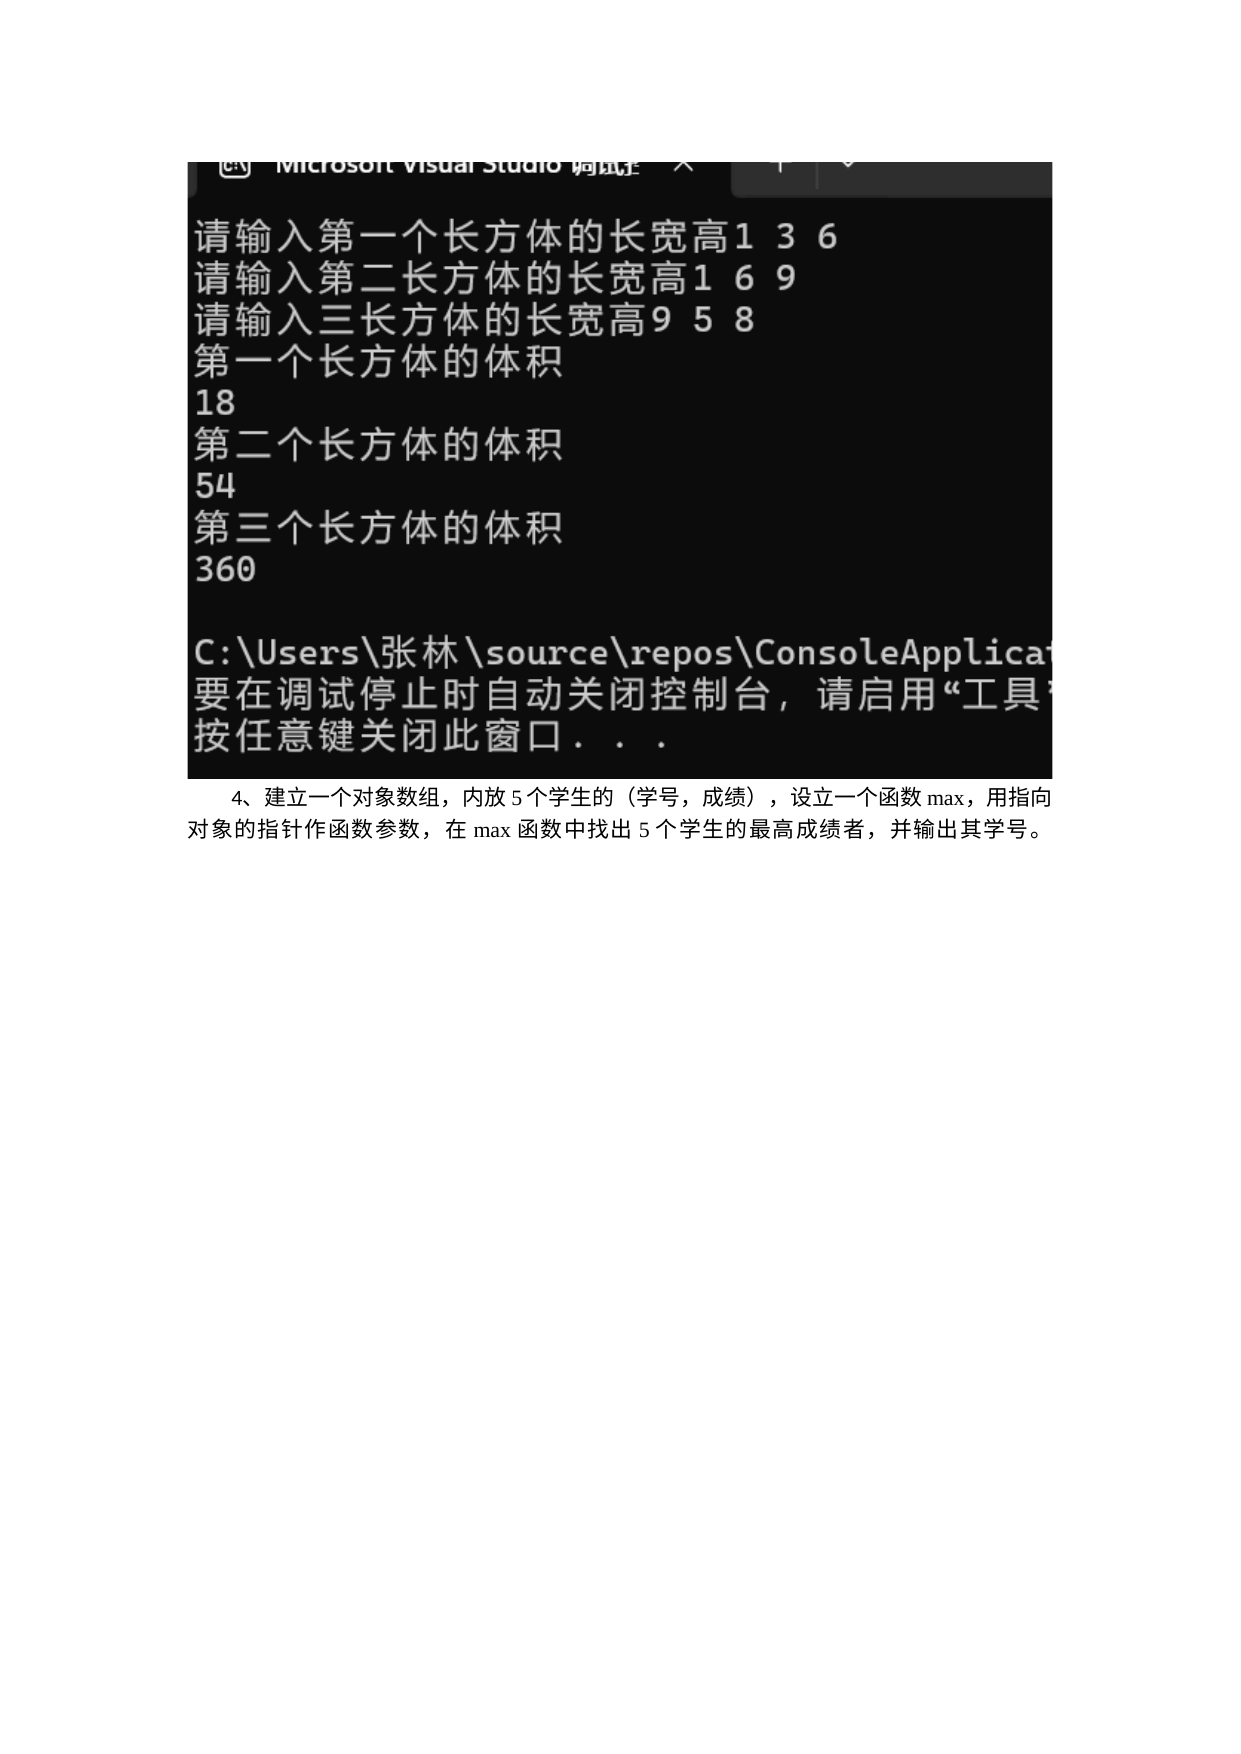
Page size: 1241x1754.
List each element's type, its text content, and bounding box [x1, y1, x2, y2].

picture [187, 162, 1053, 779]
text 4、建立一个对象数组，内放5个学生的（学号，成绩），设立一个函数max，用指向对象的指针作函数参数，在max函数中找出5个学生的最高成绩者，并输出其学号。 [187, 779, 1053, 844]
